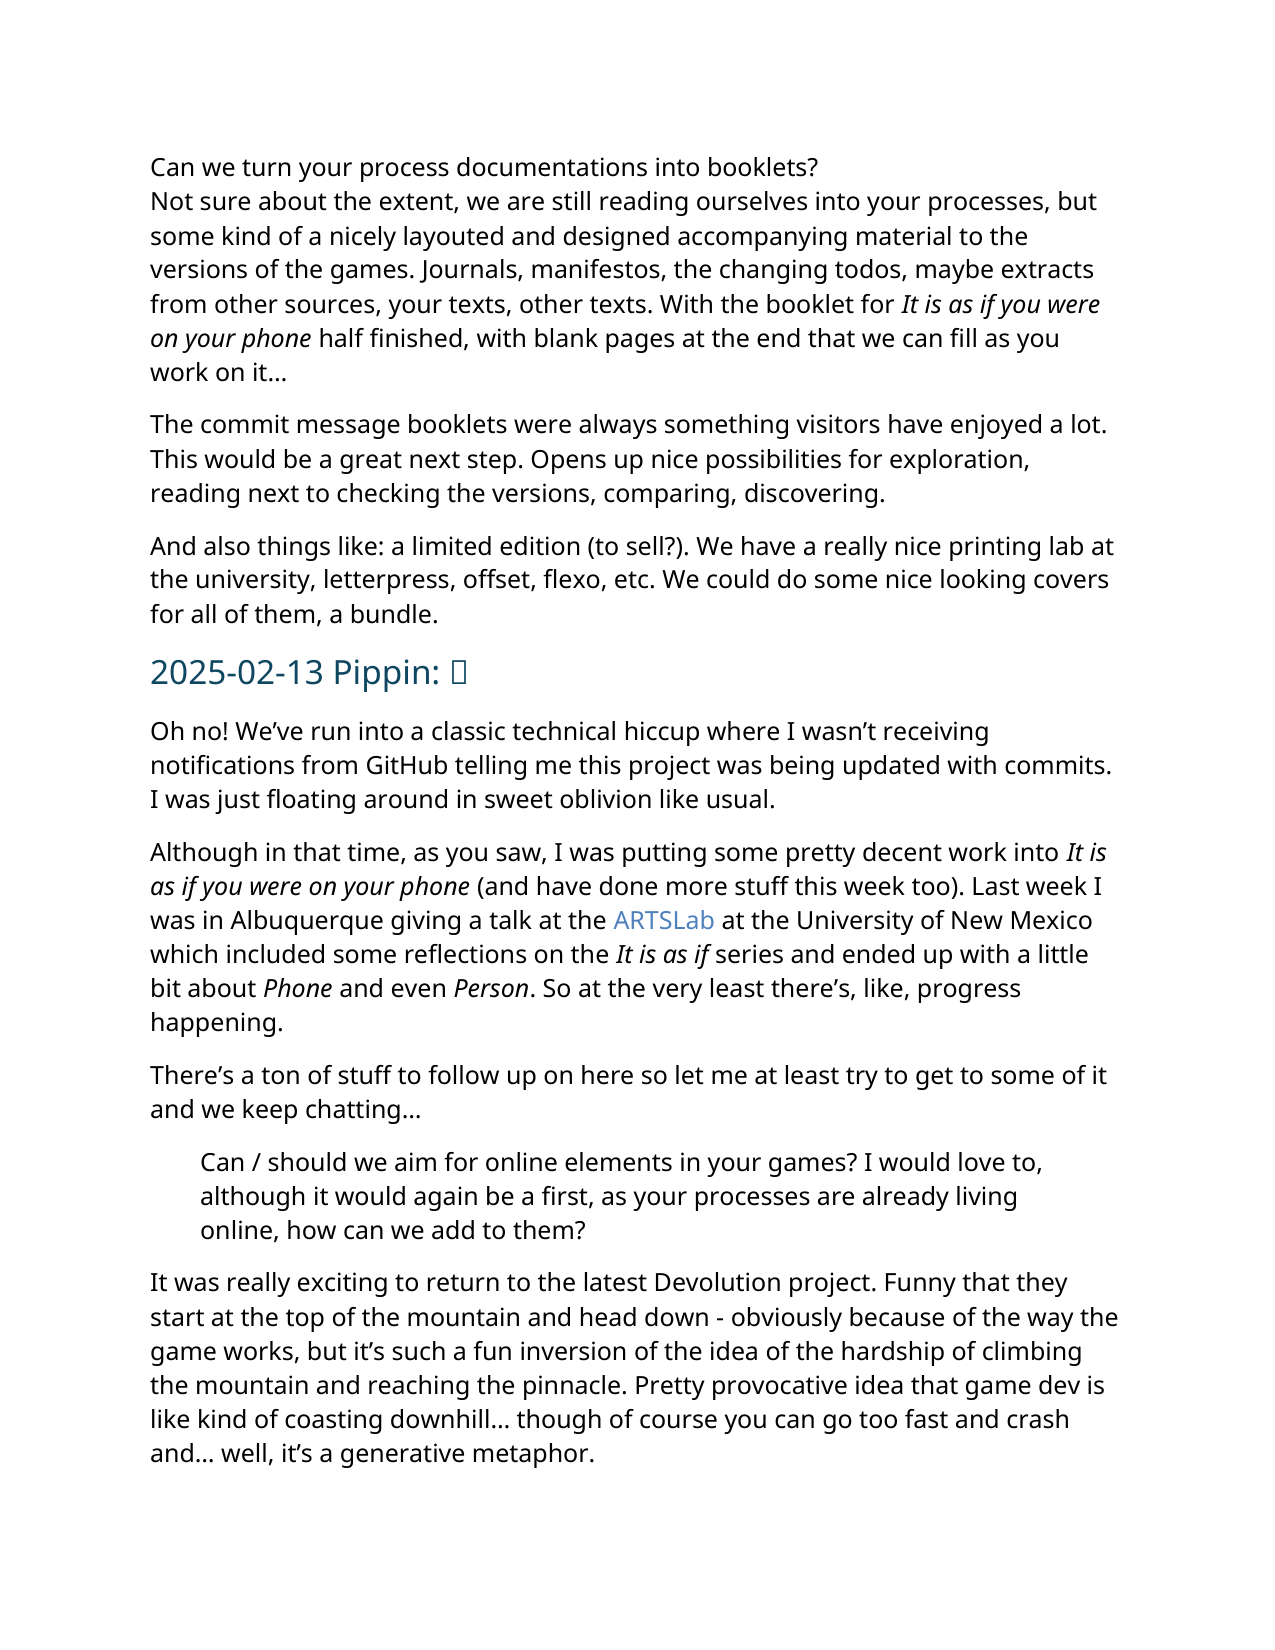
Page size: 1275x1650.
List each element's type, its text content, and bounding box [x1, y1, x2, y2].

text It was really exciting to return to the latest Devolution project. Funny that they start at the top of the mountain and head down - obviously because of the way the game works, but it’s such a fun inversion of the idea of the hardship of climbing the mountain and reaching the pinnacle. Pretty provocative idea that game dev is like kind of coasting downhill… though of course you can go too fast and crash and… well, it’s a generative metaphor. [150, 1265, 1125, 1469]
text Oh no! We’ve run into a classic technical hiccup where I wasn’t receiving notifications from GitHub telling me this project was being updated with commits. I was just floating around in sweet oblivion like usual. [150, 713, 1125, 815]
text And also things like: a limited edition (to sell?). We have a really nice printing lab at the university, letterpress, offset, flexo, etc. We could do some nice looking covers for all of them, a bundle. [150, 528, 1125, 630]
text Can / should we aim for online elements in your games? I would love to, although it would again be a first, as your processes are already living online, how can we add to them? [200, 1144, 1075, 1246]
text Although in that time, as you saw, I was putting some pretty decent work into It is as if you were on your phone (and have done more stuff this week too). Last week I was in Albuquerque giving a talk at the ARTSLab at the University of New Mexico which included some reflections on the It is as if series and ended up with a little bit about Phone and even Person. So at the very least there’s, like, progress happening. [150, 834, 1125, 1038]
text Can we turn your process documentations into booklets? Not sure about the extent, we are still reading ourselves into your processes, but some kind of a nicely layouted and designed accompanying material to the versions of the games. Journals, manifestos, the changing todos, maybe extracts from other sources, your texts, other texts. With the booklet for It is as if you were on your phone half finished, with blank pages at the end that we can fill as you work on it… [150, 150, 1125, 388]
subtitle 2025-02-13 Pippin: 😬 [150, 649, 1125, 694]
text There’s a ton of stuff to follow up on here so let me at least try to get to some of it and we keep chatting… [150, 1057, 1125, 1125]
text The commit message booklets were always something visitors have enjoyed a lot. This would be a great next step. Opens up nice possibilities for exploration, reading next to checking the versions, comparing, discovering. [150, 407, 1125, 509]
